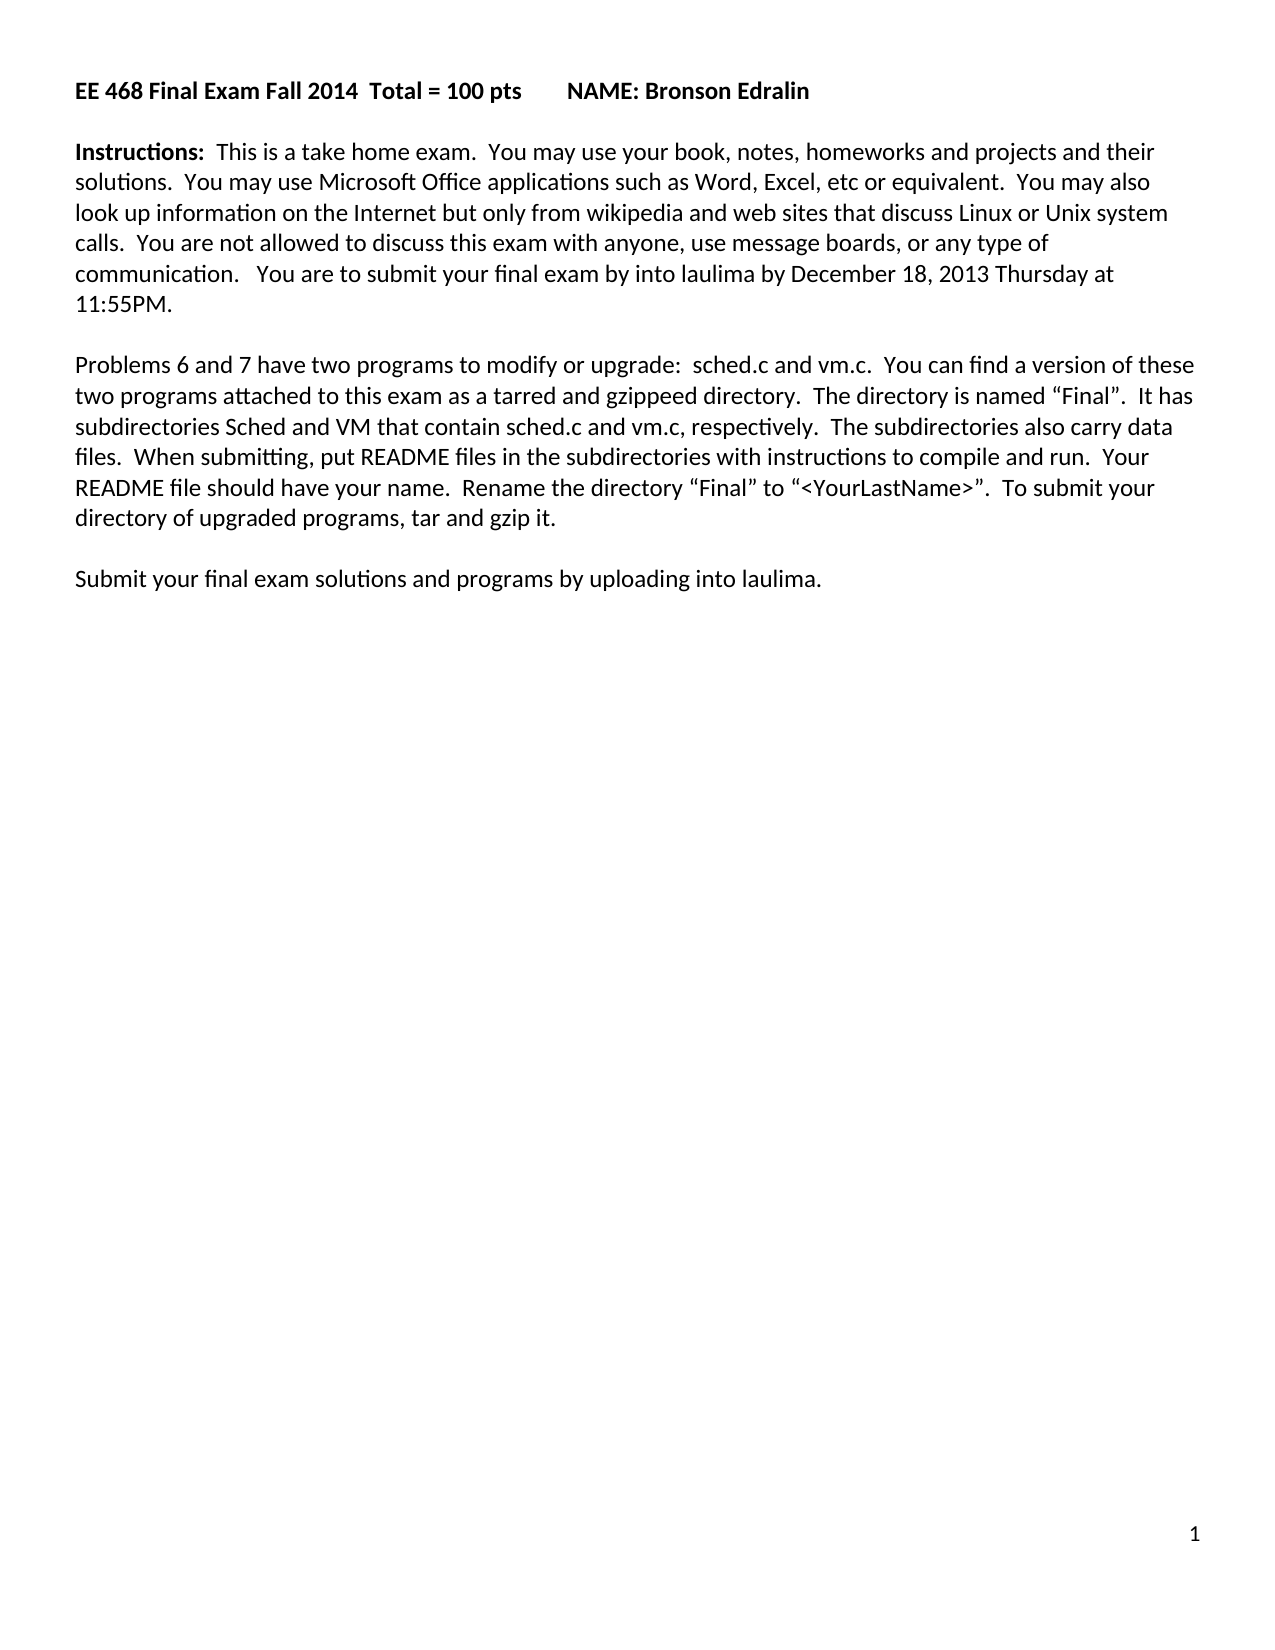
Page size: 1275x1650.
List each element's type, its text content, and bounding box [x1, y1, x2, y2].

text Problems 6 and 7 have two programs to modify or upgrade: sched.c and vm.c. You can find a version of these two programs attached to this exam as a tarred and gzippeed directory. The directory is named “Final”. It has subdirectories Sched and VM that contain sched.c and vm.c, respectively. The subdirectories also carry data files. When submitting, put README files in the subdirectories with instructions to compile and run. Your README file should have your name. Rename the directory “Final” to “<YourLastName>”. To submit your directory of upgraded programs, tar and gzip it. [75, 350, 1200, 533]
text EE 468 Final Exam Fall 2014 Total = 100 pts NAME: Bronson Edralin [75, 75, 1200, 106]
text Instructions: This is a take home exam. You may use your book, notes, homeworks and projects and their solutions. You may use Microsoft Office applications such as Word, Excel, etc or equivalent. You may also look up information on the Internet but only from wikipedia and web sites that discuss Linux or Unix system calls. You are not allowed to discuss this exam with anyone, use message boards, or any type of communication. You are to submit your final exam by into laulima by December 18, 2013 Thursday at 11:55PM. [75, 136, 1200, 319]
text Submit your final exam solutions and programs by uploading into laulima. [75, 563, 1200, 594]
